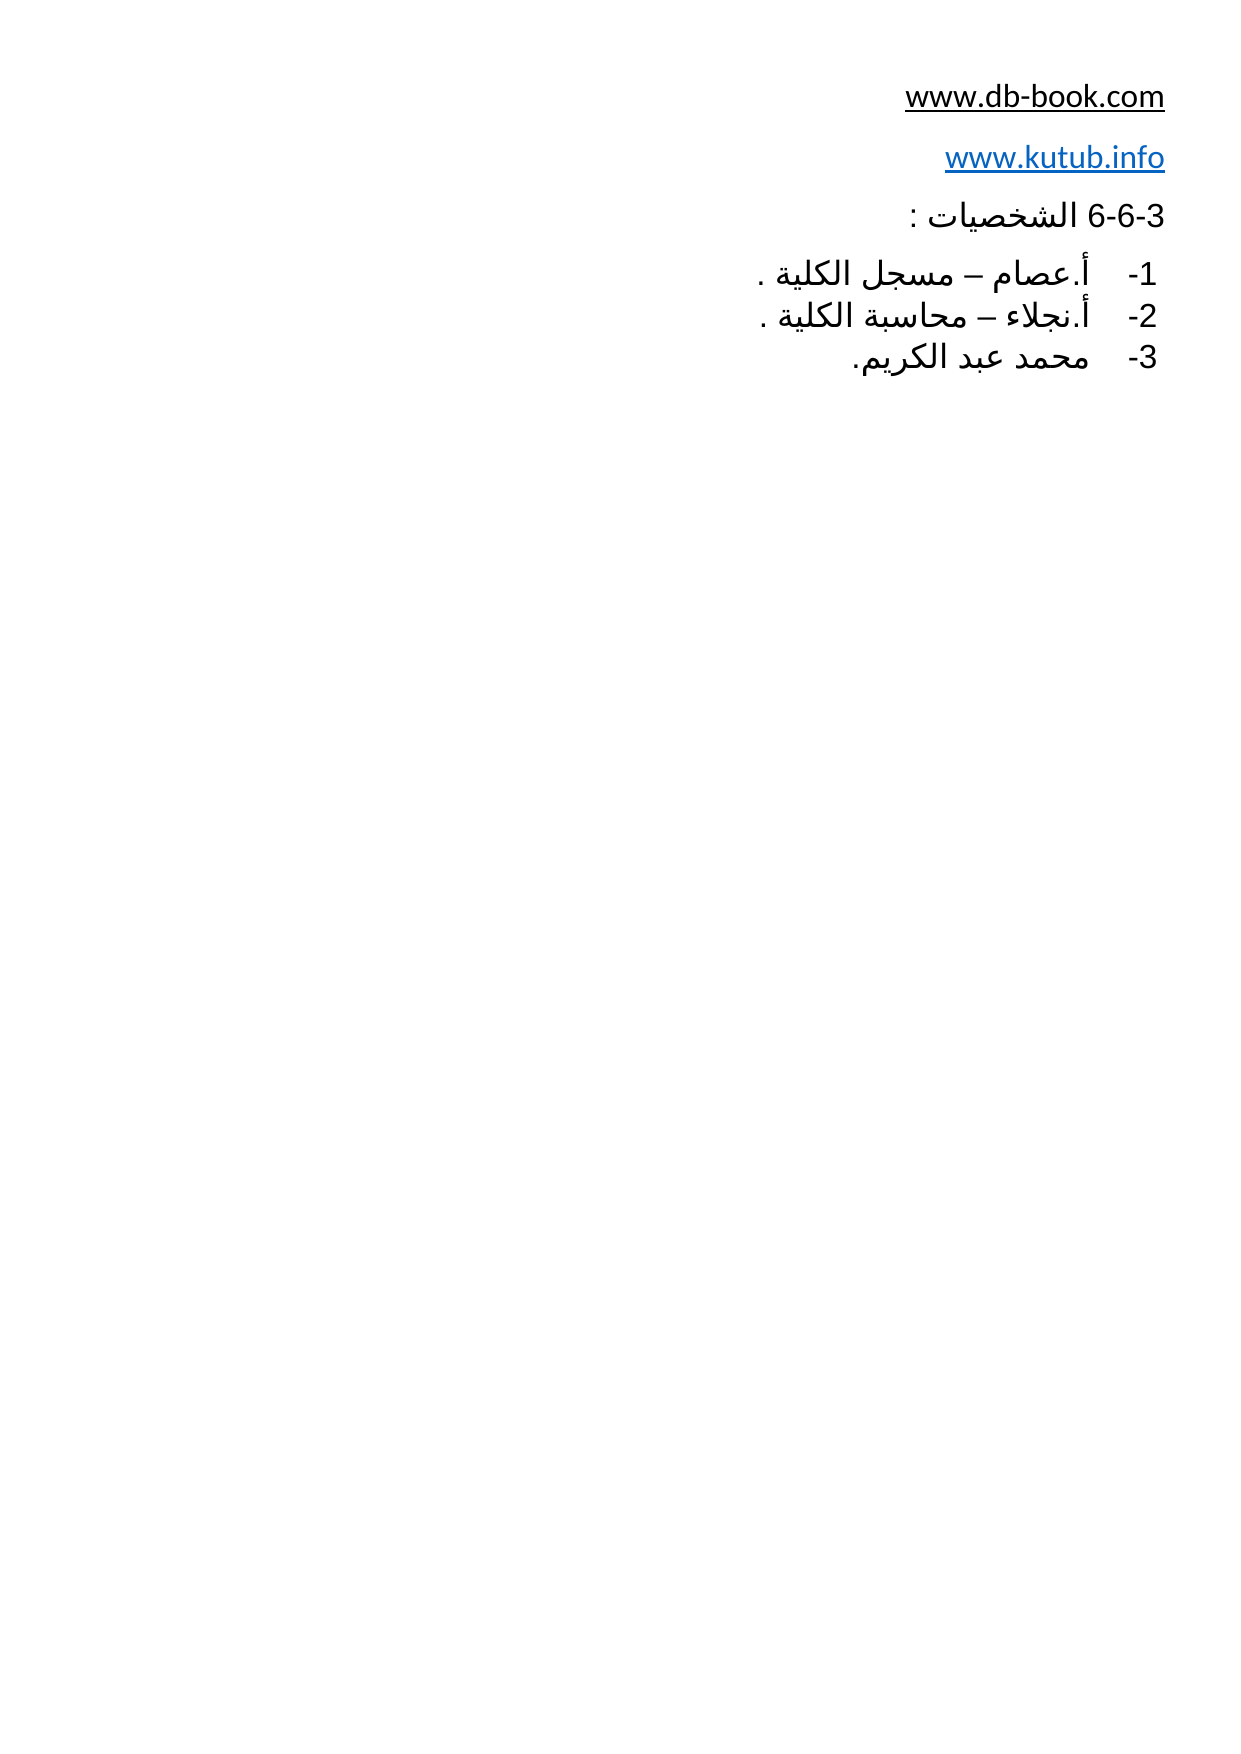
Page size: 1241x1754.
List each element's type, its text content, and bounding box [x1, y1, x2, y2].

text www.db-book.com [75, 75, 1165, 116]
text www.kutub.info [75, 136, 1165, 176]
text 6-6-3 الشخصيات : [75, 196, 1165, 235]
list محمد عبد الكريم. [75, 337, 1128, 376]
list أ.نجلاء – محاسبة الكلية . [75, 296, 1128, 334]
list أ.عصام – مسجل الكلية . [75, 254, 1128, 293]
